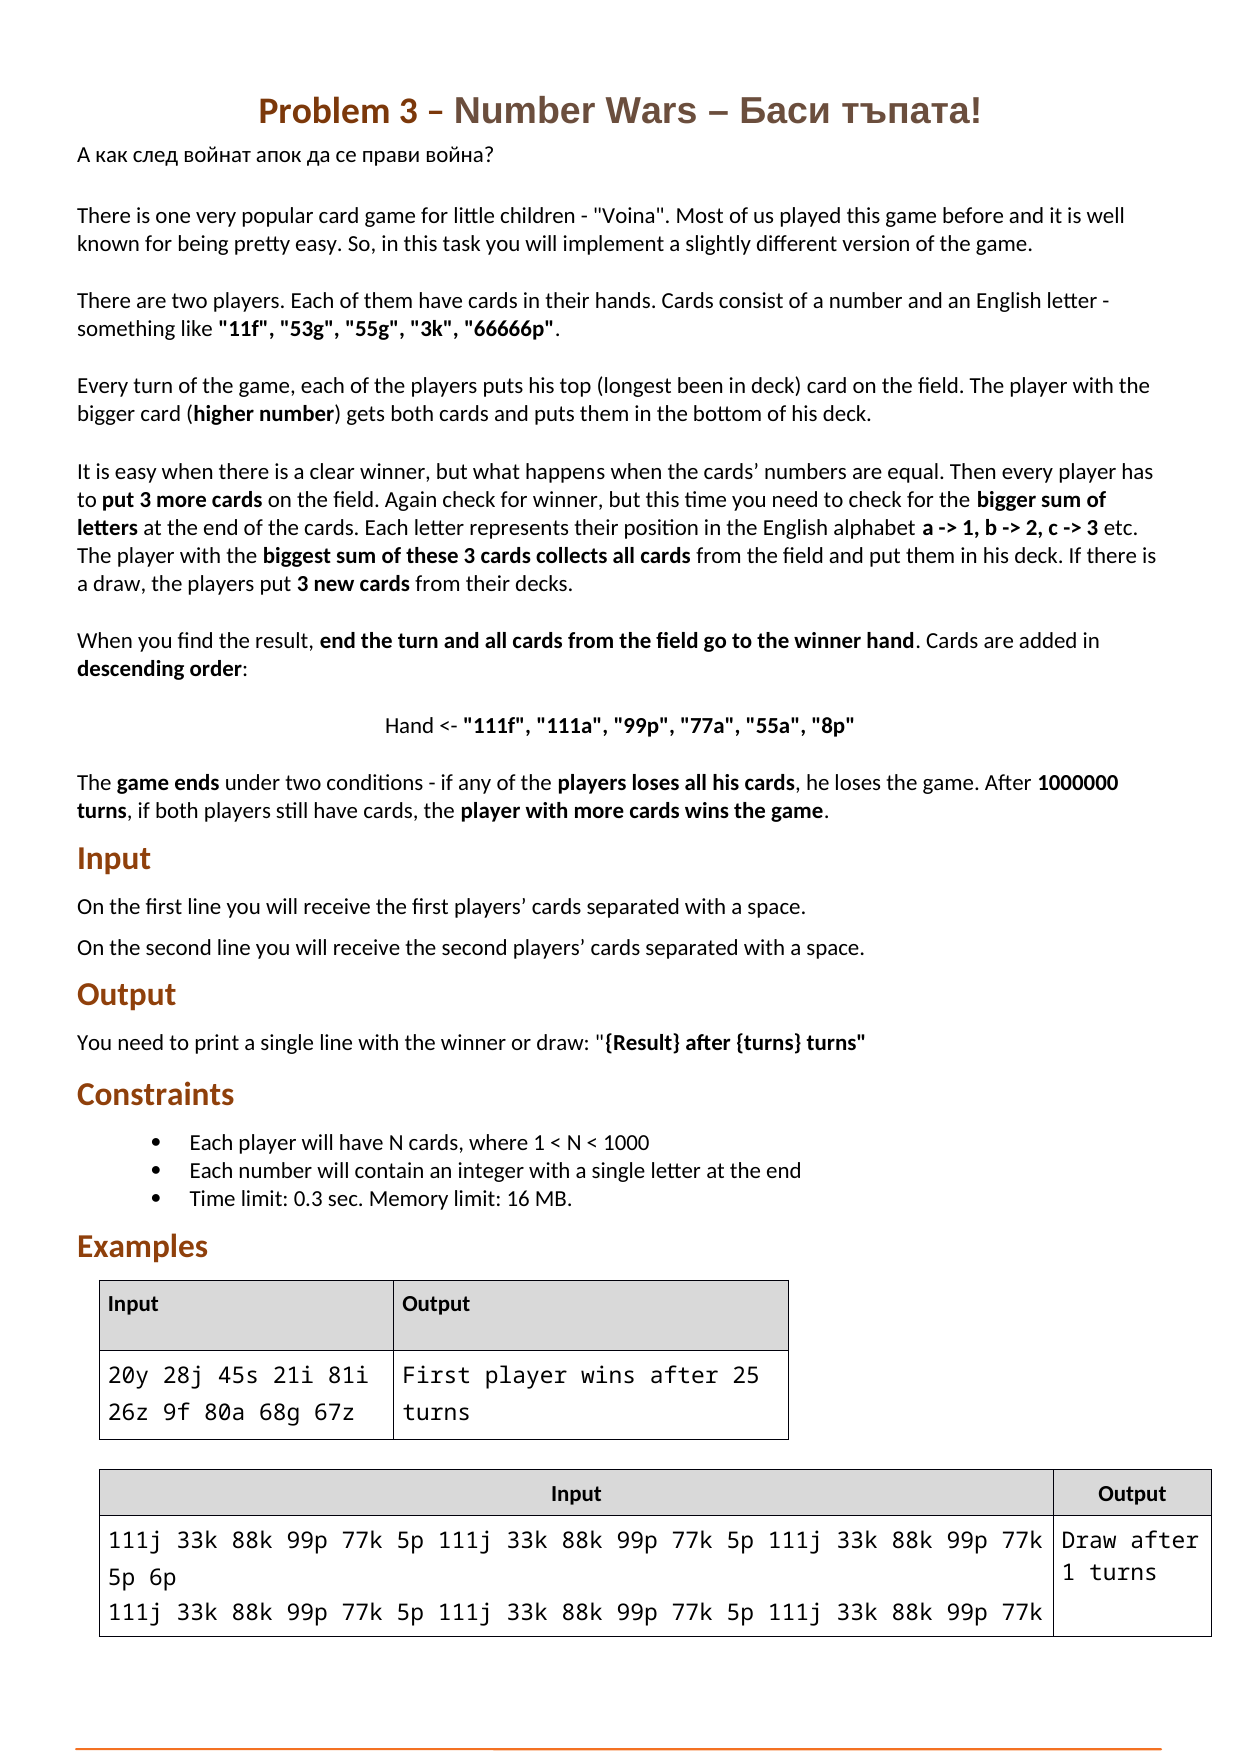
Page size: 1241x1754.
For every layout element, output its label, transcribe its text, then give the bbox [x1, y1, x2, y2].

subtitle Constraints [77, 1073, 1163, 1114]
text It is easy when there is a clear winner, but what happens when the cards’ numbers are equal. Then every player has to put 3 more cards on the field. Again check for winner, but this time you need to check for the bigger sum of letters at the end of the cards. Each letter represents their position in the English alphabet a -> 1, b -> 2, c -> 3 etc. The player with the biggest sum of these 3 cards collects all cards from the field and put them in his deck. If there is a draw, the players put 3 new cards from their decks. [77, 457, 1163, 597]
table_cell 20y 28j 45s 21i 81i 26z 9f 80a 68g 67z [100, 1351, 393, 1439]
table_cell First player wins after 25 turns [394, 1351, 788, 1439]
table_cell Draw after 1 turns [1054, 1516, 1211, 1636]
table_header Input [100, 1470, 1053, 1515]
text А как след войнат апок да се прави война? [77, 140, 1163, 168]
text On the second line you will receive the second players’ cards separated with a space. [77, 933, 1163, 961]
subtitle Input [77, 837, 1163, 878]
text Every turn of the game, each of the players puts his top (longest been in deck) card on the field. The player with the bigger card (higher number) gets both cards and puts them in the bottom of his deck. [77, 372, 1163, 428]
text The game ends under two conditions - if any of the players loses all his cards, he loses the game. After 1000000 turns, if both players still have cards, the player with more cards wins the game. [77, 768, 1163, 824]
subtitle Problem 3 – Number Wars – Баси тъпата! [77, 87, 1163, 133]
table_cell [100, 1516, 1053, 1636]
subtitle Examples [77, 1224, 1163, 1265]
table_header Output [1054, 1470, 1211, 1515]
list Time limit: 0.3 sec. Memory limit: 16 MB. [152, 1184, 1163, 1212]
list Each player will have N cards, where 1 < N < 1000 [152, 1128, 1163, 1156]
text There is one very popular card game for little children - "Voina". Most of us played this game before and it is well known for being pretty easy. So, in this task you will implement a slightly different version of the game. [77, 201, 1163, 257]
text Hand <- "111f", "111a", "99p", "77a", "55a", "8p" [77, 711, 1163, 739]
text You need to print a single line with the winner or draw: "{Result} after {turns} turns" [77, 1028, 1163, 1056]
text When you find the result, end the turn and all cards from the field go to the winner hand. Cards are added in descending order: [77, 626, 1163, 682]
subtitle Output [77, 973, 1163, 1014]
table_header Output [394, 1281, 788, 1350]
text There are two players. Each of them have cards in their hands. Cards consist of a number and an English letter - something like "11f", "53g", "55g", "3k", "66666p". [77, 286, 1163, 342]
text On the first line you will receive the first players’ cards separated with a space. [77, 892, 1163, 920]
list Each number will contain an integer with a single letter at the end [152, 1156, 1163, 1184]
table_header Input [100, 1281, 393, 1350]
